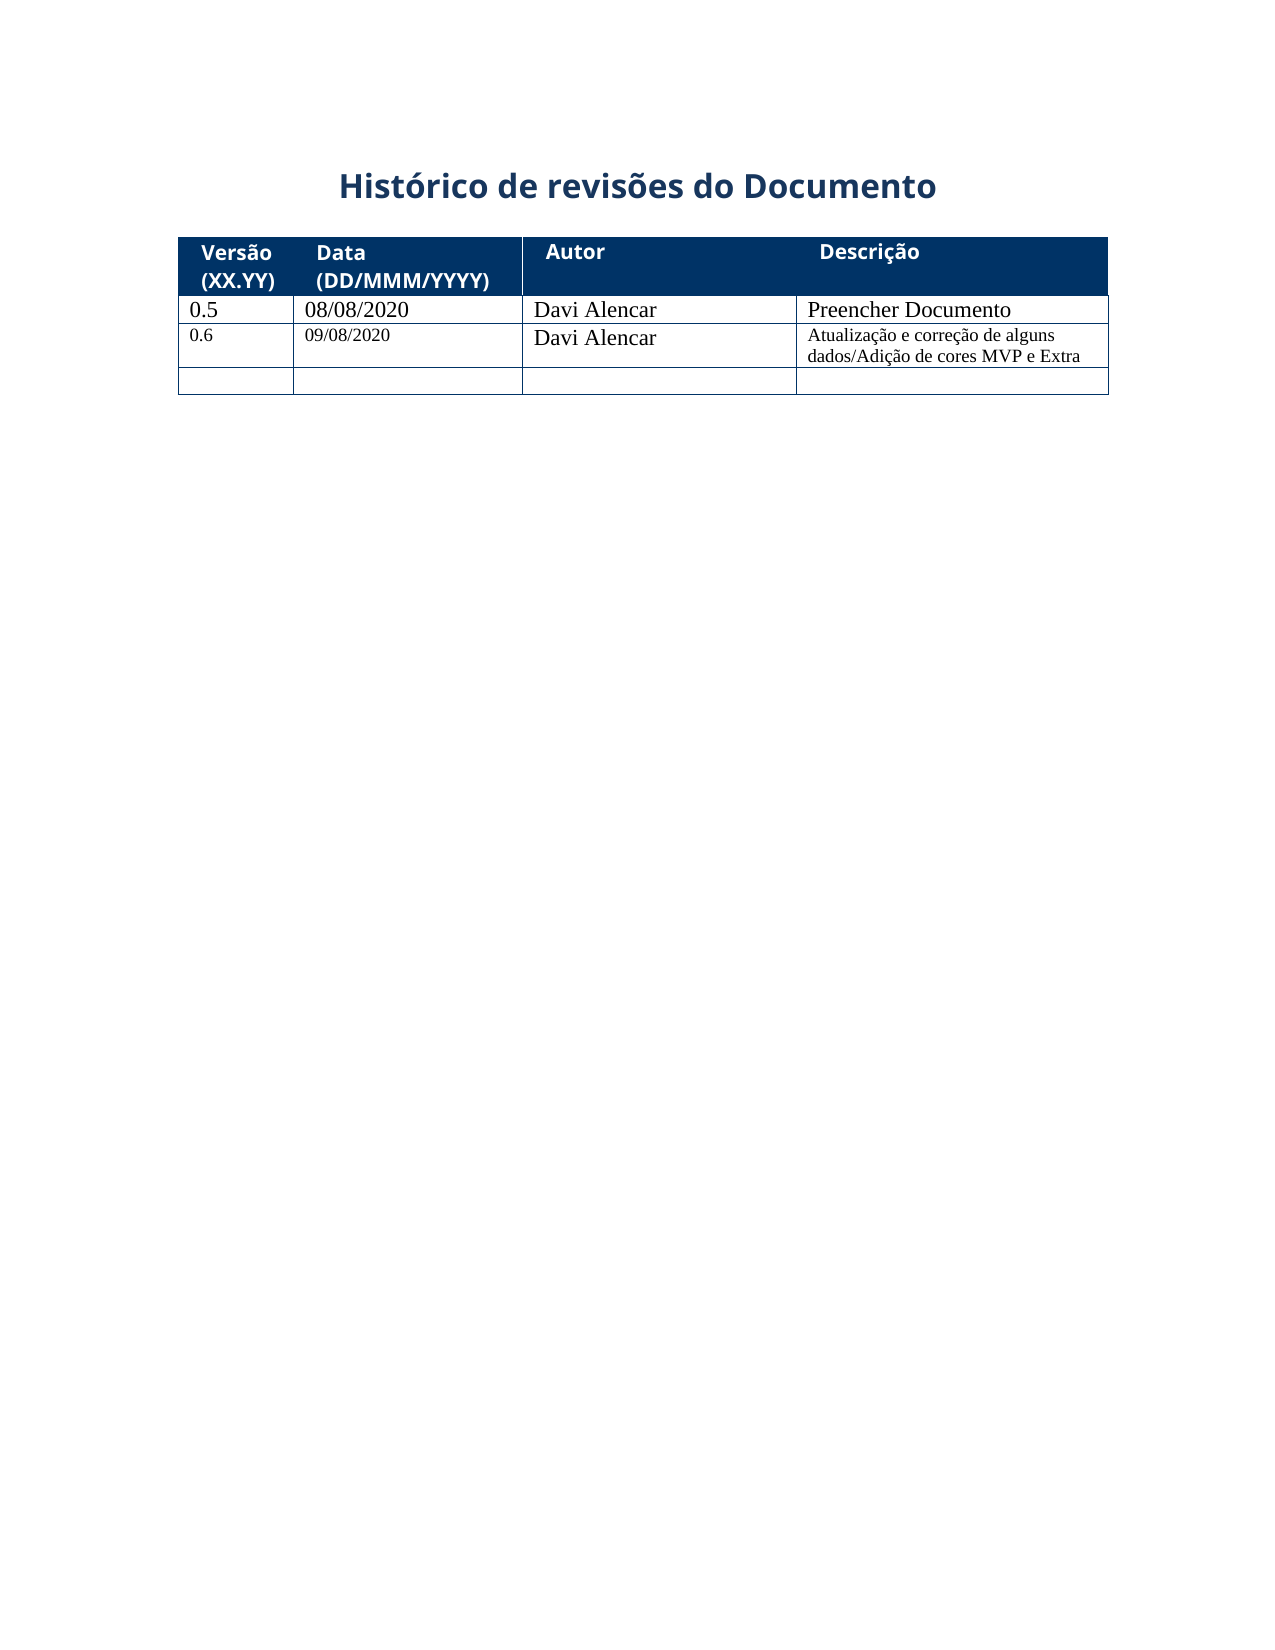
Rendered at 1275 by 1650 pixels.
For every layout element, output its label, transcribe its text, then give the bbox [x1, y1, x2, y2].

table_cell [523, 368, 796, 394]
table_cell 0.6 [179, 324, 293, 367]
table_cell [294, 368, 522, 394]
table_header Descrição [796, 237, 1108, 295]
table_cell Atualização e correção de alguns dados/Adição de cores MVP e Extra [797, 324, 1108, 367]
table_cell 0.5 [179, 296, 293, 322]
table_header Data (DD/MMM/YYYY) [293, 237, 522, 295]
table_header Versão (XX.YY) [178, 237, 293, 295]
table_cell [179, 368, 293, 394]
table_header Autor [523, 237, 796, 295]
subtitle Histórico de revisões do Documento [298, 162, 977, 208]
table_cell 08/08/2020 [294, 296, 522, 322]
table_cell Davi Alencar [523, 296, 796, 322]
table_cell [797, 368, 1108, 394]
table_cell Preencher Documento [797, 296, 1108, 322]
table_cell 09/08/2020 [294, 324, 522, 367]
table_cell Davi Alencar [523, 324, 796, 367]
